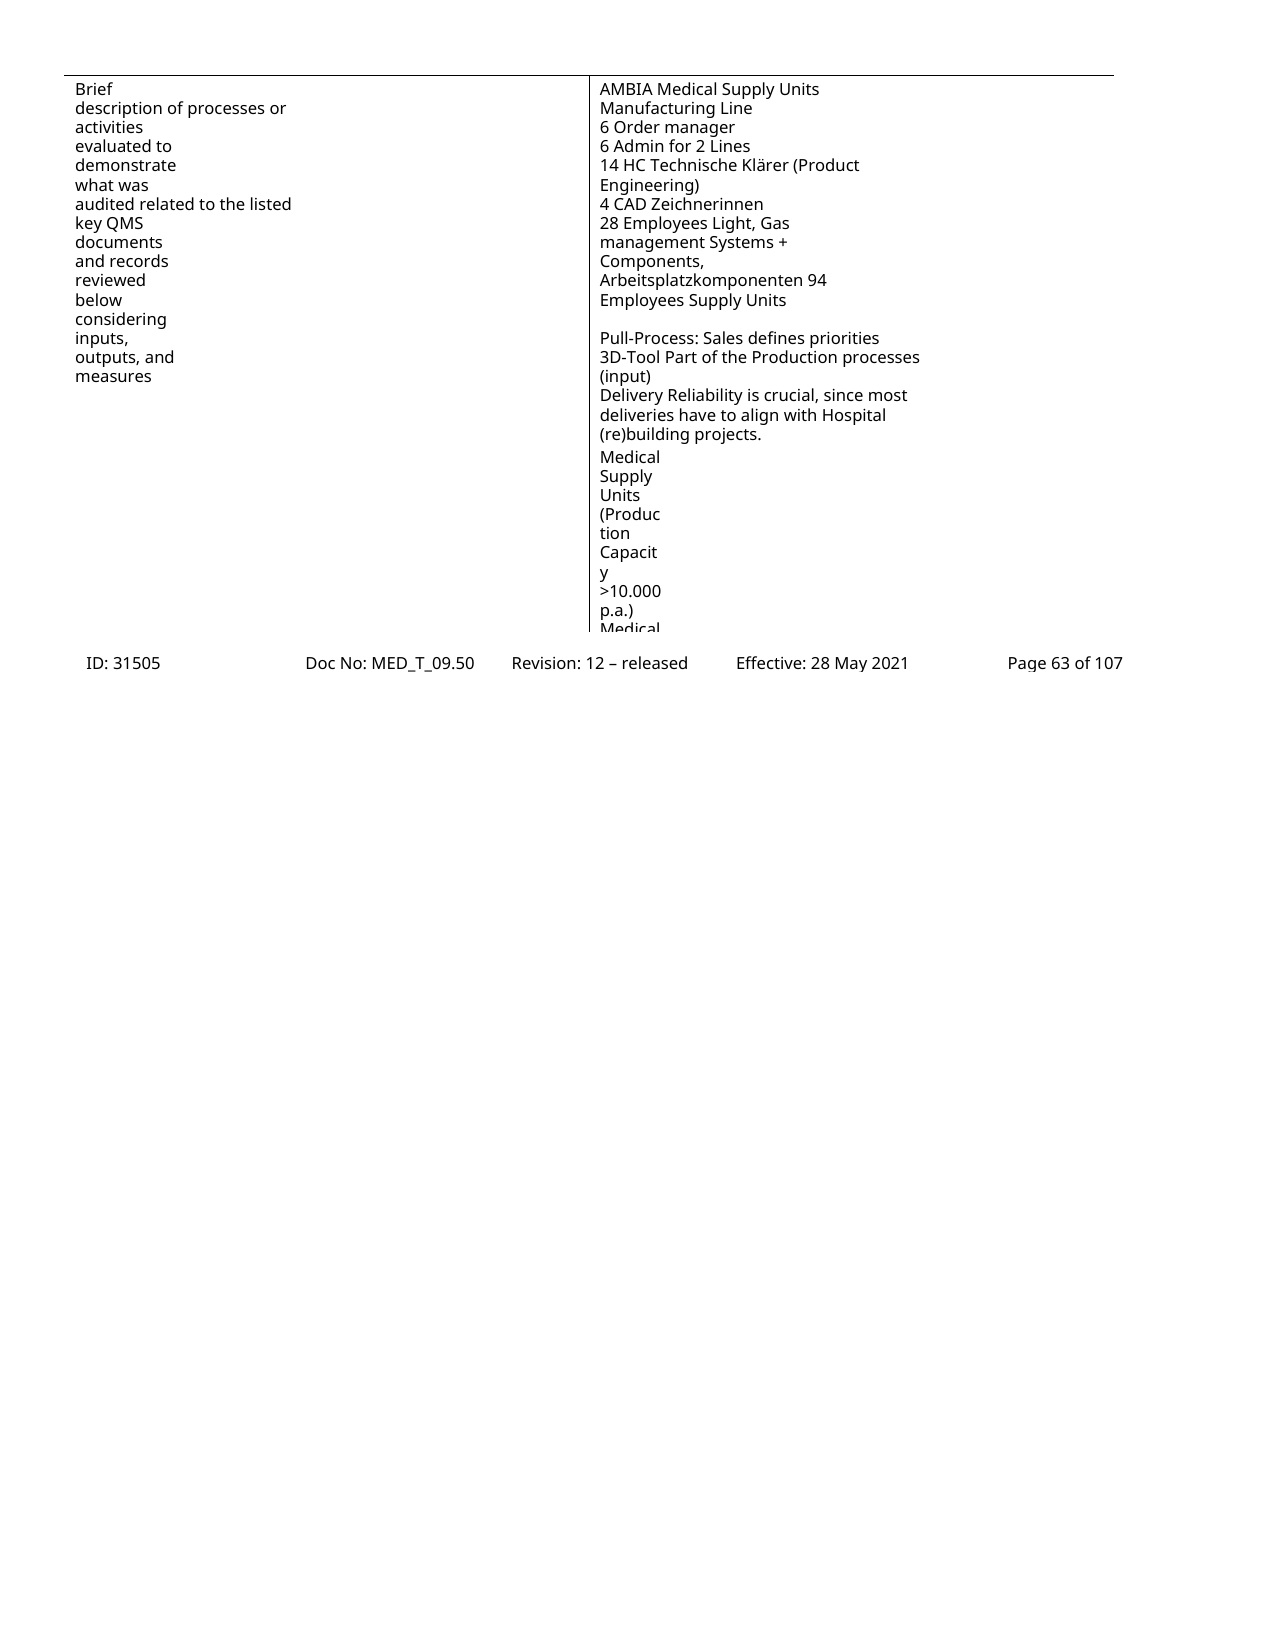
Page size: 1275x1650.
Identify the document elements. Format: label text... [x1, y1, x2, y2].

table_header ID: 31505 [75, 645, 285, 672]
table_cell AMBIA Medical Supply Units Manufacturing Line 6 Order manager 6 Admin for 2 Lines 14 HC Technische Klärer (Product Engineering) 4 CAD Zeichnerinnen 28 Employees Light, Gas management Systems + Components, Arbeitsplatzkomponenten 94 Employees Supply Units Pull-Process: Sales defines priorities 3D-Tool Part of the Production processes (input) Delivery Reliability is crucial, since most deliveries have to align with Hospital (re)building projects. Medical Supply Units (Production Capacity >10.000 p.a.) Medical Lighting Systems (Production Capacity >6.000 p.a.) Gas Supply Units (Production Capacity >200.000 p.a.) Production Planning Heijunka-Board Durchlaufzeit pro Ambia ca. 6-20 Std. Dräger Interservice is internal and external Logistics Servoice Provider (Material Supply and shipping) Interservice checks Goods to be shipped for completeness, Drägerwerk checks for Conformity/Merkmalsausprägung 3D-Planner ➔ Technische Klärung (regulatory, technische Machbarkeit) ➔ Angebot PSC-1 Planning of production and service process Verified that the product realization processes are planned, including any necessary controls, controlled conditions, and risk management activities required for the product to meet the specified or intended uses, the statutory and regulatory requirements related to the product, and (when applicable) unique device identifier requirements. Confirmed that the planning of product realization is consistent with the requirements of the other processes of the quality management system and performed in consideration of the quality objectives. Risk management in production process Risk assessment Table Ambia 11175385 rev. 01 [590, 76, 1114, 632]
table_cell Brief description of processes or activities evaluated to demonstrate what was audited related to the listed key QMS documents and records reviewed below considering inputs, outputs, and measures [64, 76, 589, 632]
table_header Effective: 28 May 2021 [705, 645, 915, 672]
table_header Doc No: MED_T_09.50 [285, 645, 495, 672]
table_header Revision: 12 – released [495, 645, 705, 672]
table_header Page 63 of 107 [915, 645, 1125, 672]
